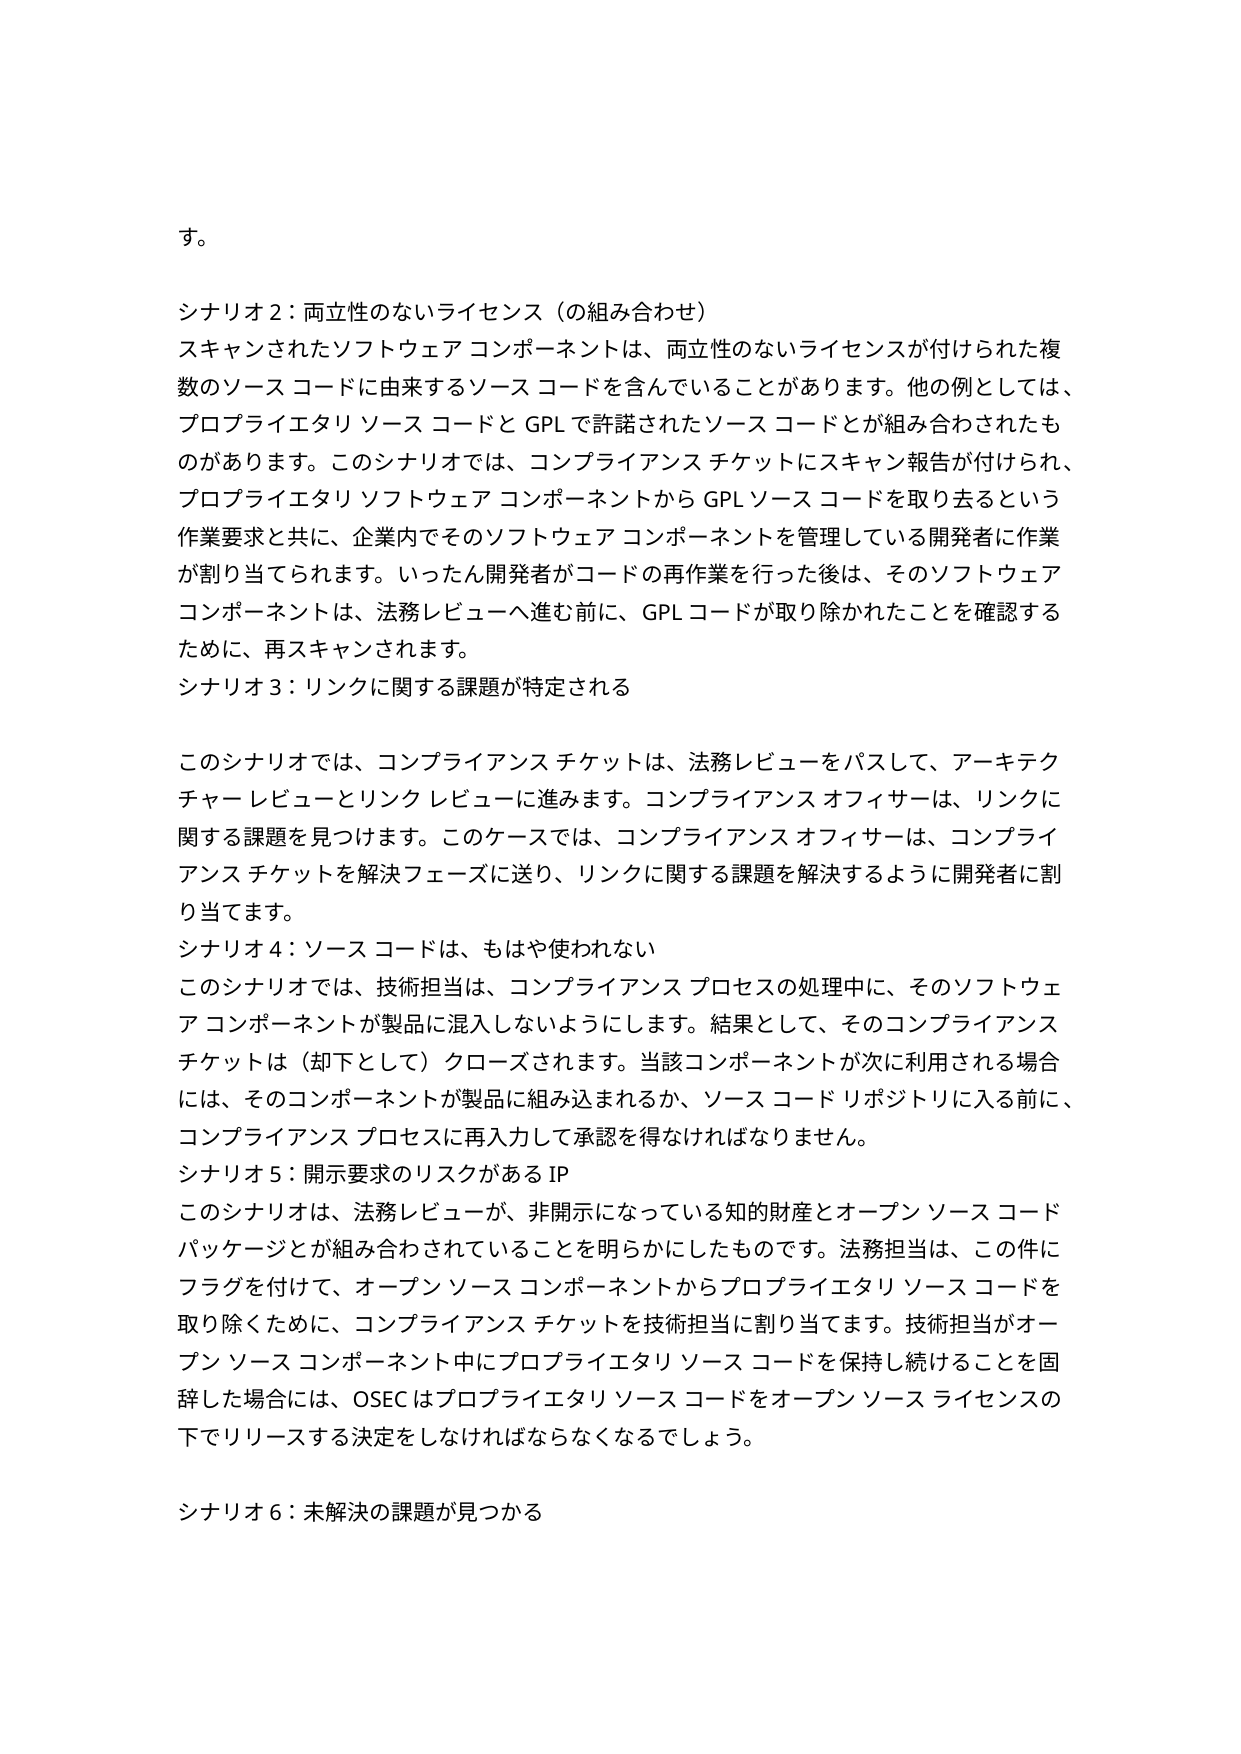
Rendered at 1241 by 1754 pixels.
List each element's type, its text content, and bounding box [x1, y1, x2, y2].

text シナリオ5：開示要求のリスクがあるIP [177, 1154, 1063, 1192]
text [177, 217, 1063, 254]
text このシナリオでは、技術担当は、コンプライアンス プロセスの処理中に、そのソフトウェア コンポーネントが製品に混入しないようにします。結果として、そのコンプライアンス チケットは（却下として）クローズされます。当該コンポーネントが次に利用される場合には、そのコンポーネントが製品に組み込まれるか、ソース コード リポジトリに入る前に、コンプライアンス プロセスに再入力して承認を得なければなりません。 [177, 967, 1063, 1154]
text シナリオ2：両立性のないライセンス（の組み合わせ） [177, 292, 1063, 329]
text シナリオ3：リンクに関する課題が特定される [177, 667, 1063, 704]
text このシナリオでは、コンプライアンス チケットは、法務レビューをパスして、アーキテクチャー レビューとリンク レビューに進みます。コンプライアンス オフィサーは、リンクに関する課題を見つけます。このケースでは、コンプライアンス オフィサーは、コンプライアンス チケットを解決フェーズに送り、リンクに関する課題を解決するように開発者に割り当てます。 [177, 742, 1063, 929]
text シナリオ6：未解決の課題が見つかる [177, 1492, 1063, 1529]
text このシナリオは、法務レビューが、非開示になっている知的財産とオープン ソース コード パッケージとが組み合わされていることを明らかにしたものです。法務担当は、この件にフラグを付けて、オープン ソース コンポーネントからプロプライエタリ ソース コードを取り除くために、コンプライアンス チケットを技術担当に割り当てます。技術担当がオープン ソース コンポーネント中にプロプライエタリ ソース コードを保持し続けることを固辞した場合には、OSECはプロプライエタリ ソース コードをオープン ソース ライセンスの下でリリースする決定をしなければならなくなるでしょう。 [177, 1192, 1063, 1454]
text シナリオ4：ソース コードは、もはや使われない [177, 929, 1063, 967]
text スキャンされたソフトウェア コンポーネントは、両立性のないライセンスが付けられた複数のソース コードに由来するソース コードを含んでいることがあります。他の例としては、プロプライエタリ ソース コードとGPLで許諾されたソース コードとが組み合わされたものがあります。このシナリオでは、コンプライアンス チケットにスキャン報告が付けられ、プロプライエタリ ソフトウェア コンポーネントからGPLソース コードを取り去るという作業要求と共に、企業内でそのソフトウェア コンポーネントを管理している開発者に作業が割り当てられます。いったん開発者がコードの再作業を行った後は、そのソフトウェア コンポーネントは、法務レビューへ進む前に、GPLコードが取り除かれたことを確認するために、再スキャンされます。 [177, 329, 1063, 667]
